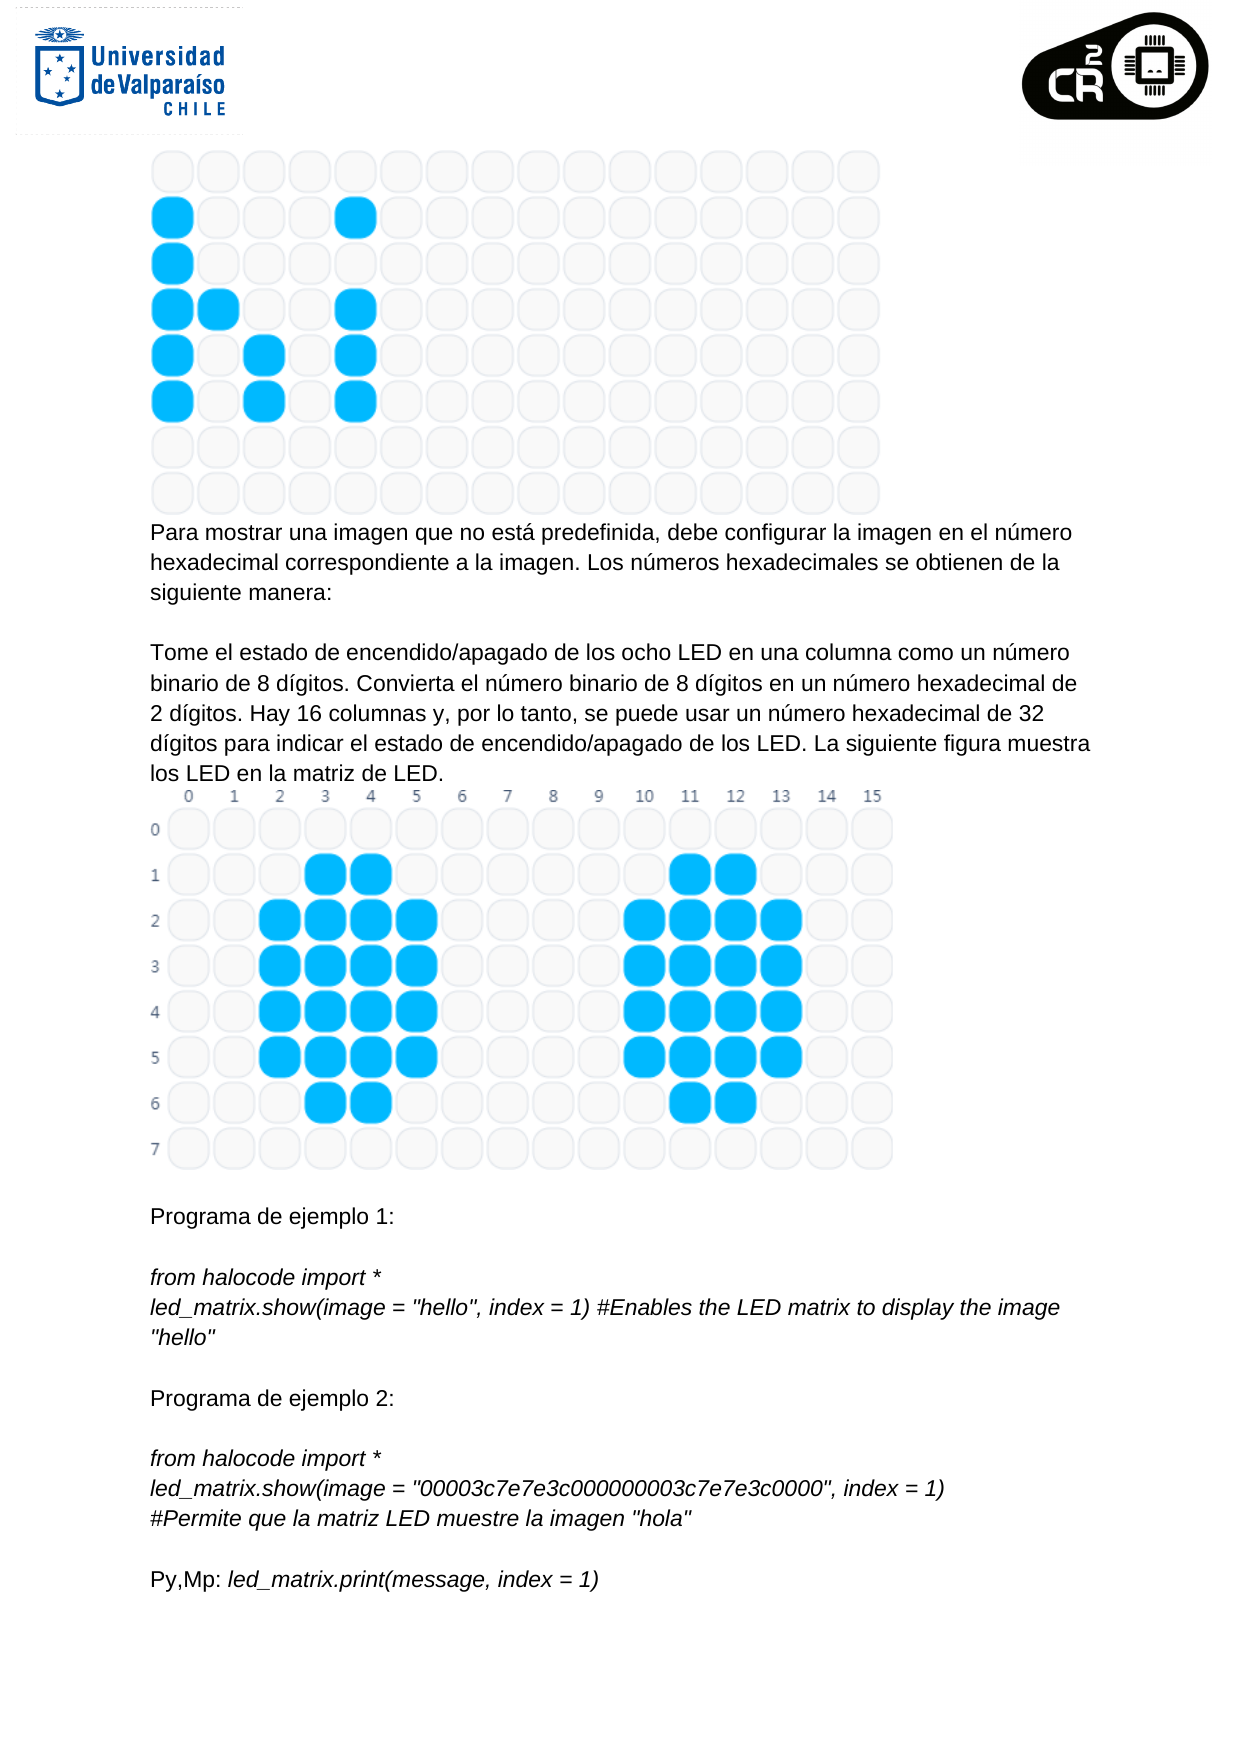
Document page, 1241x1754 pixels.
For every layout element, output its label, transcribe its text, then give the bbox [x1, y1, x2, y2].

text #Permite que la matriz LED muestre la imagen "hola" Py,Mp: led_matrix.print(message, index = 1) [150, 1505, 1090, 1592]
picture [150, 790, 893, 1170]
picture [15, 7, 243, 135]
text led_matrix.show(image = "00003c7e7e3c000000003c7e7e3c0000", index = 1) [150, 1475, 1090, 1502]
picture [1018, 0, 1212, 166]
text led_matrix.show(image = "hello", index = 1) #Enables the LED matrix to display the image "hello" [150, 1294, 1090, 1381]
picture [150, 150, 887, 515]
text Para mostrar una imagen que no está predefinida, debe configurar la imagen en el número hexadecimal correspondiente a la imagen. Los números hexadecimales se obtienen de la siguiente manera: [150, 518, 1090, 605]
text from halocode import * [150, 1445, 1090, 1471]
text Programa de ejemplo 2: [150, 1384, 1090, 1411]
text from halocode import * [150, 1264, 1090, 1290]
